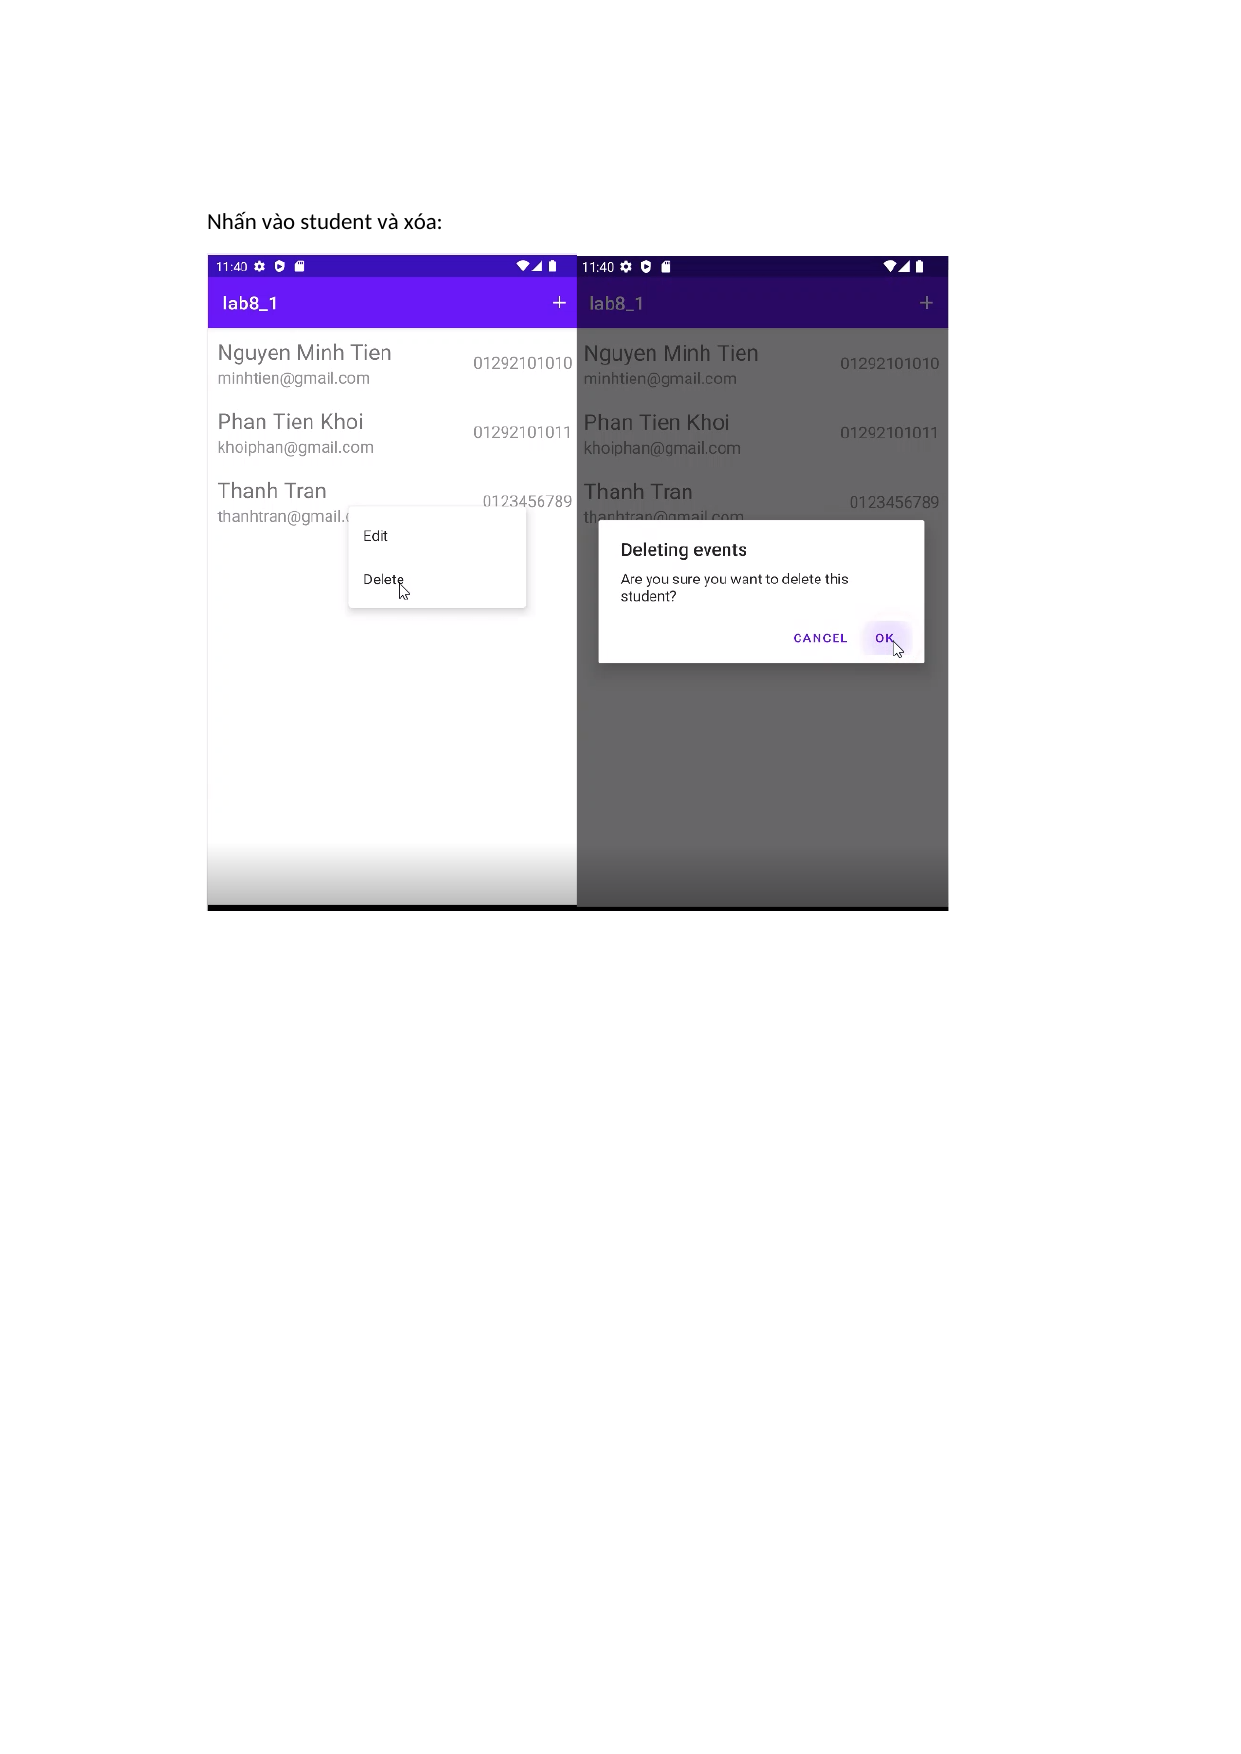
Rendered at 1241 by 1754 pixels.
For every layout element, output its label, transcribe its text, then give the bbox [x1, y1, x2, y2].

picture [206, 253, 949, 911]
text Nhấn vào student và xóa: [207, 207, 1122, 235]
